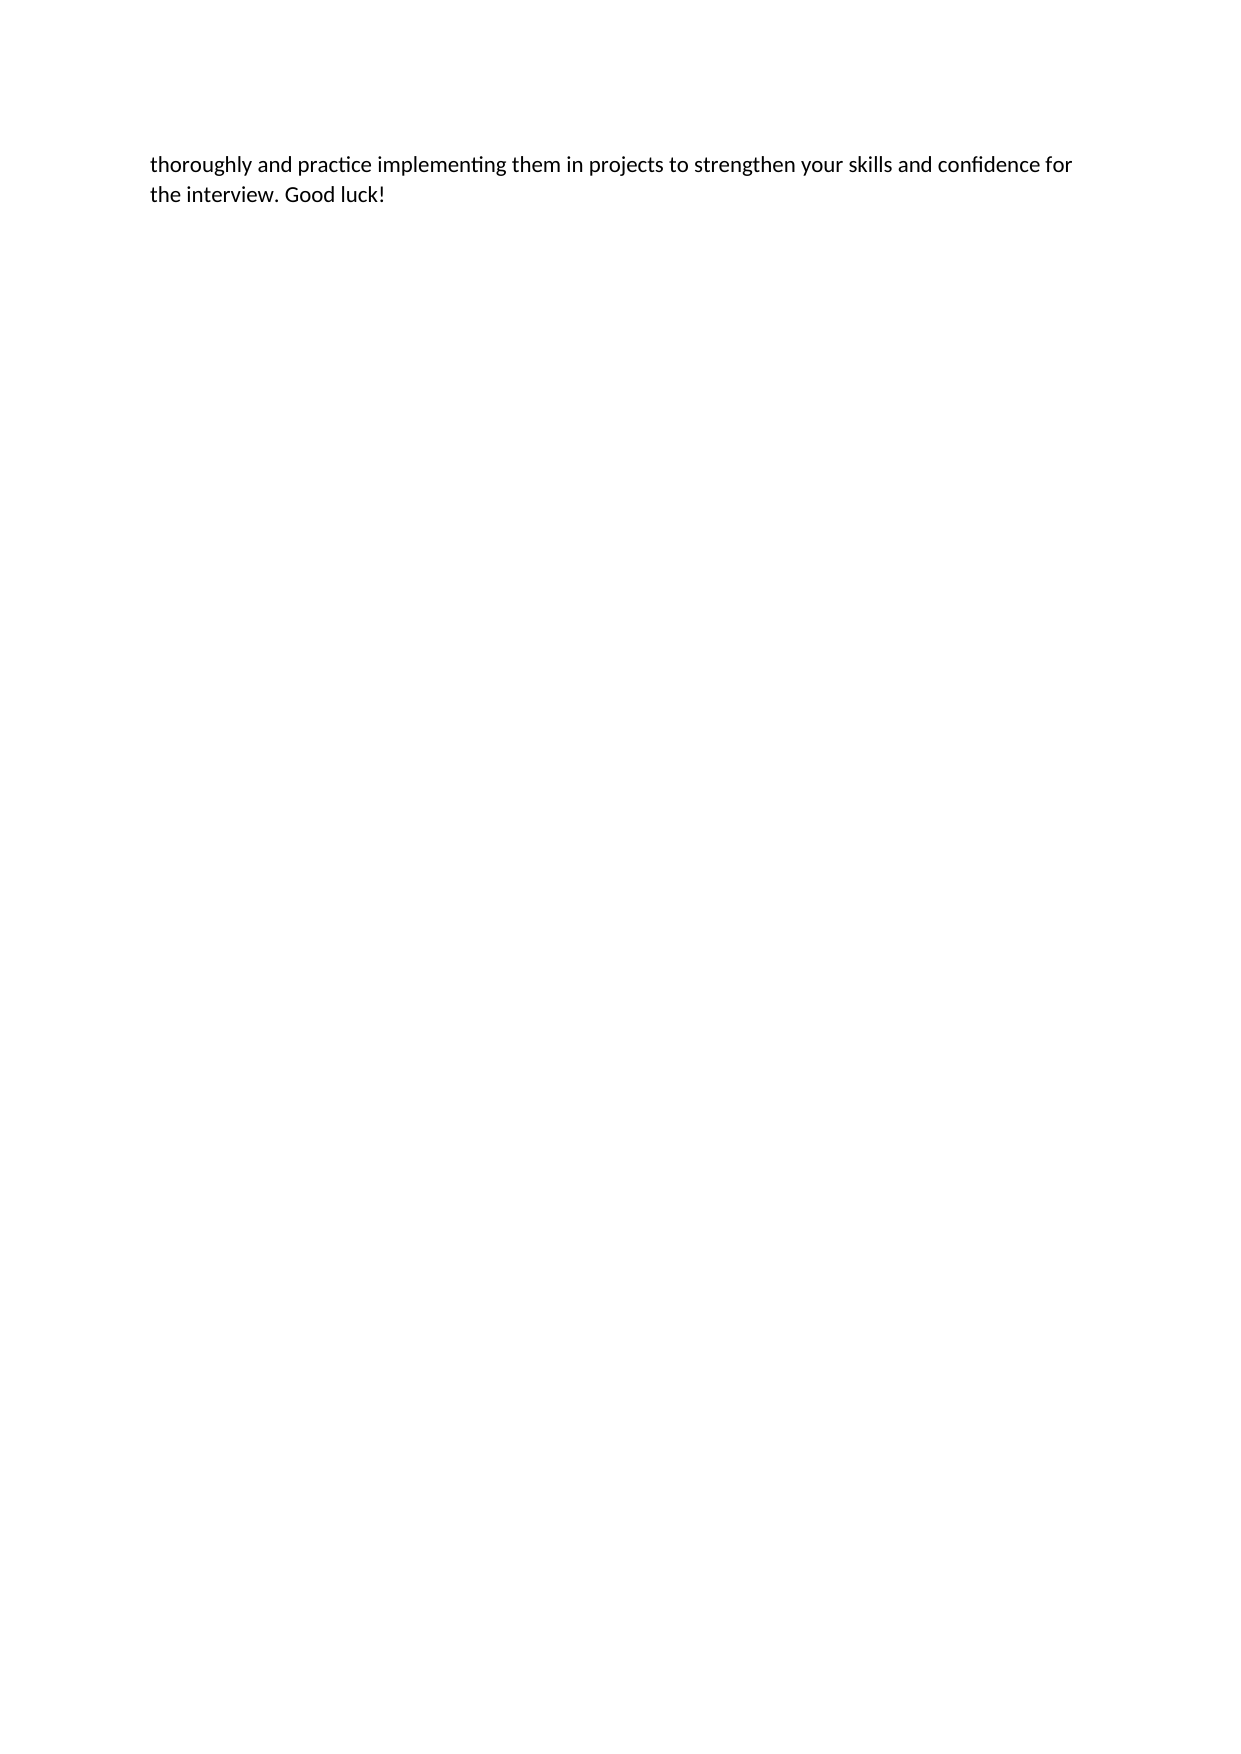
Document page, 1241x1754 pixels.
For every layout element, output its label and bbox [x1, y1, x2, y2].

text [150, 150, 1090, 208]
